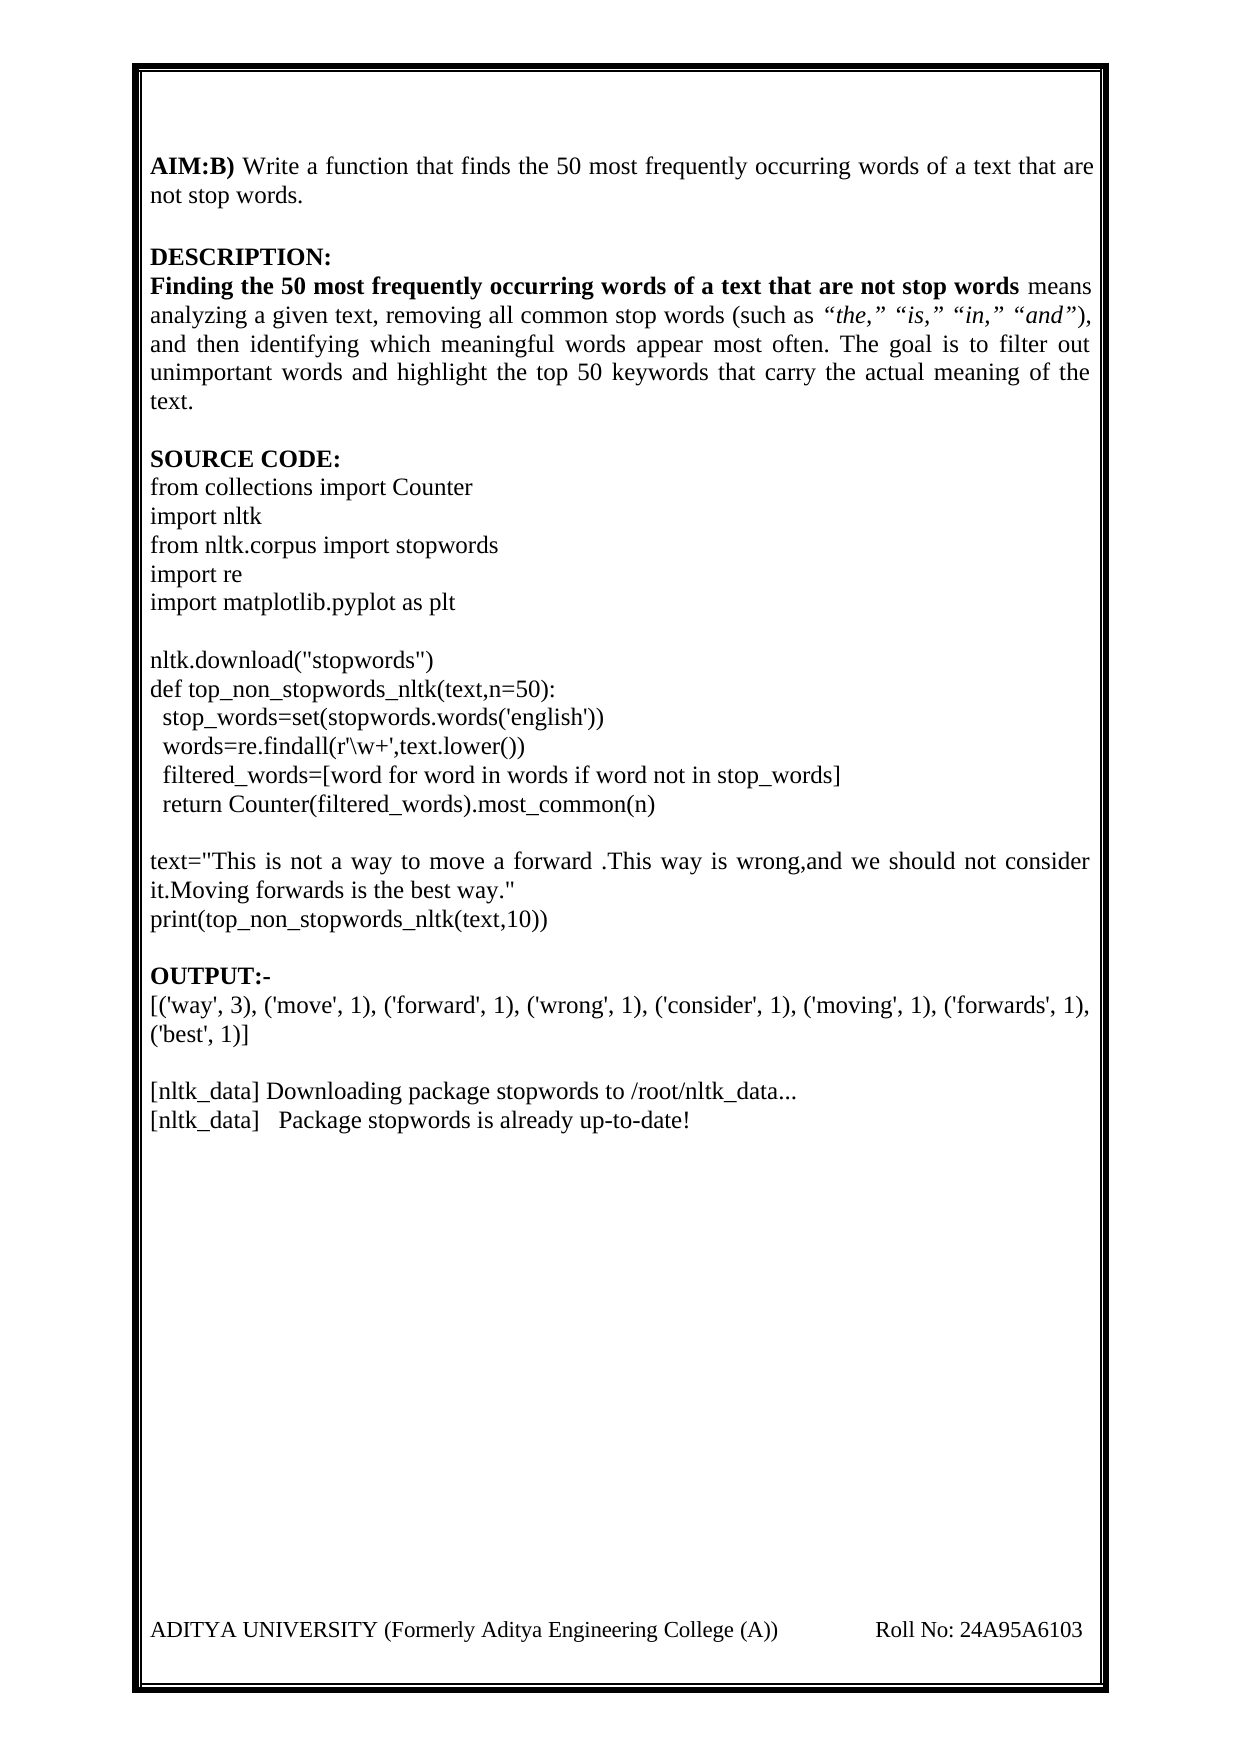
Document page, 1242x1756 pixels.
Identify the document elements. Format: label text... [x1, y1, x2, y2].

text words=re.findall(r'\w+',text.lower()) [150, 731, 1092, 760]
text return Counter(filtered_words).most_common(n) [150, 789, 1092, 817]
text [('way', 3), ('move', 1), ('forward', 1), ('wrong', 1), ('consider', 1), ('moving', 1), ('forwards', 1), ('best', 1)] [150, 990, 1092, 1047]
text filtered_words=[word for word in words if word not in stop_words] [150, 760, 1092, 789]
text from collections import Counter [150, 472, 1092, 501]
text import nltk [150, 501, 1092, 530]
text AIM:B) Write a function that finds the 50 most frequently occurring words of a text that are not stop words. [150, 151, 1095, 209]
text text="This is not a way to move a forward .This way is wrong,and we should not consider it.Moving forwards is the best way." [150, 846, 1092, 904]
text [nltk_data] Downloading package stopwords to /root/nltk_data... [150, 1076, 1092, 1105]
text stop_words=set(stopwords.words('english')) [150, 702, 1092, 731]
text OUTPUT:- [150, 961, 1092, 990]
text SOURCE CODE: [150, 444, 1092, 472]
text import matplotlib.pyplot as plt [150, 587, 1092, 616]
text [nltk_data] Package stopwords is already up-to-date! [150, 1105, 1092, 1134]
text nltk.download("stopwords") [150, 645, 1092, 674]
text DESCRIPTION: [150, 242, 1095, 270]
text import re [150, 559, 1092, 587]
text def top_non_stopwords_nltk(text,n=50): [150, 674, 1092, 702]
text Finding the 50 most frequently occurring words of a text that are not stop words means analyzing a given text, removing all common stop words (such as “the,” “is,” “in,” “and”), and then identifying which meaningful words appear most often. The goal is to filter out unimportant words and highlight the top 50 keywords that carry the actual meaning of the text. [150, 271, 1092, 415]
text print(top_non_stopwords_nltk(text,10)) [150, 904, 1092, 932]
text from nltk.corpus import stopwords [150, 530, 1092, 559]
